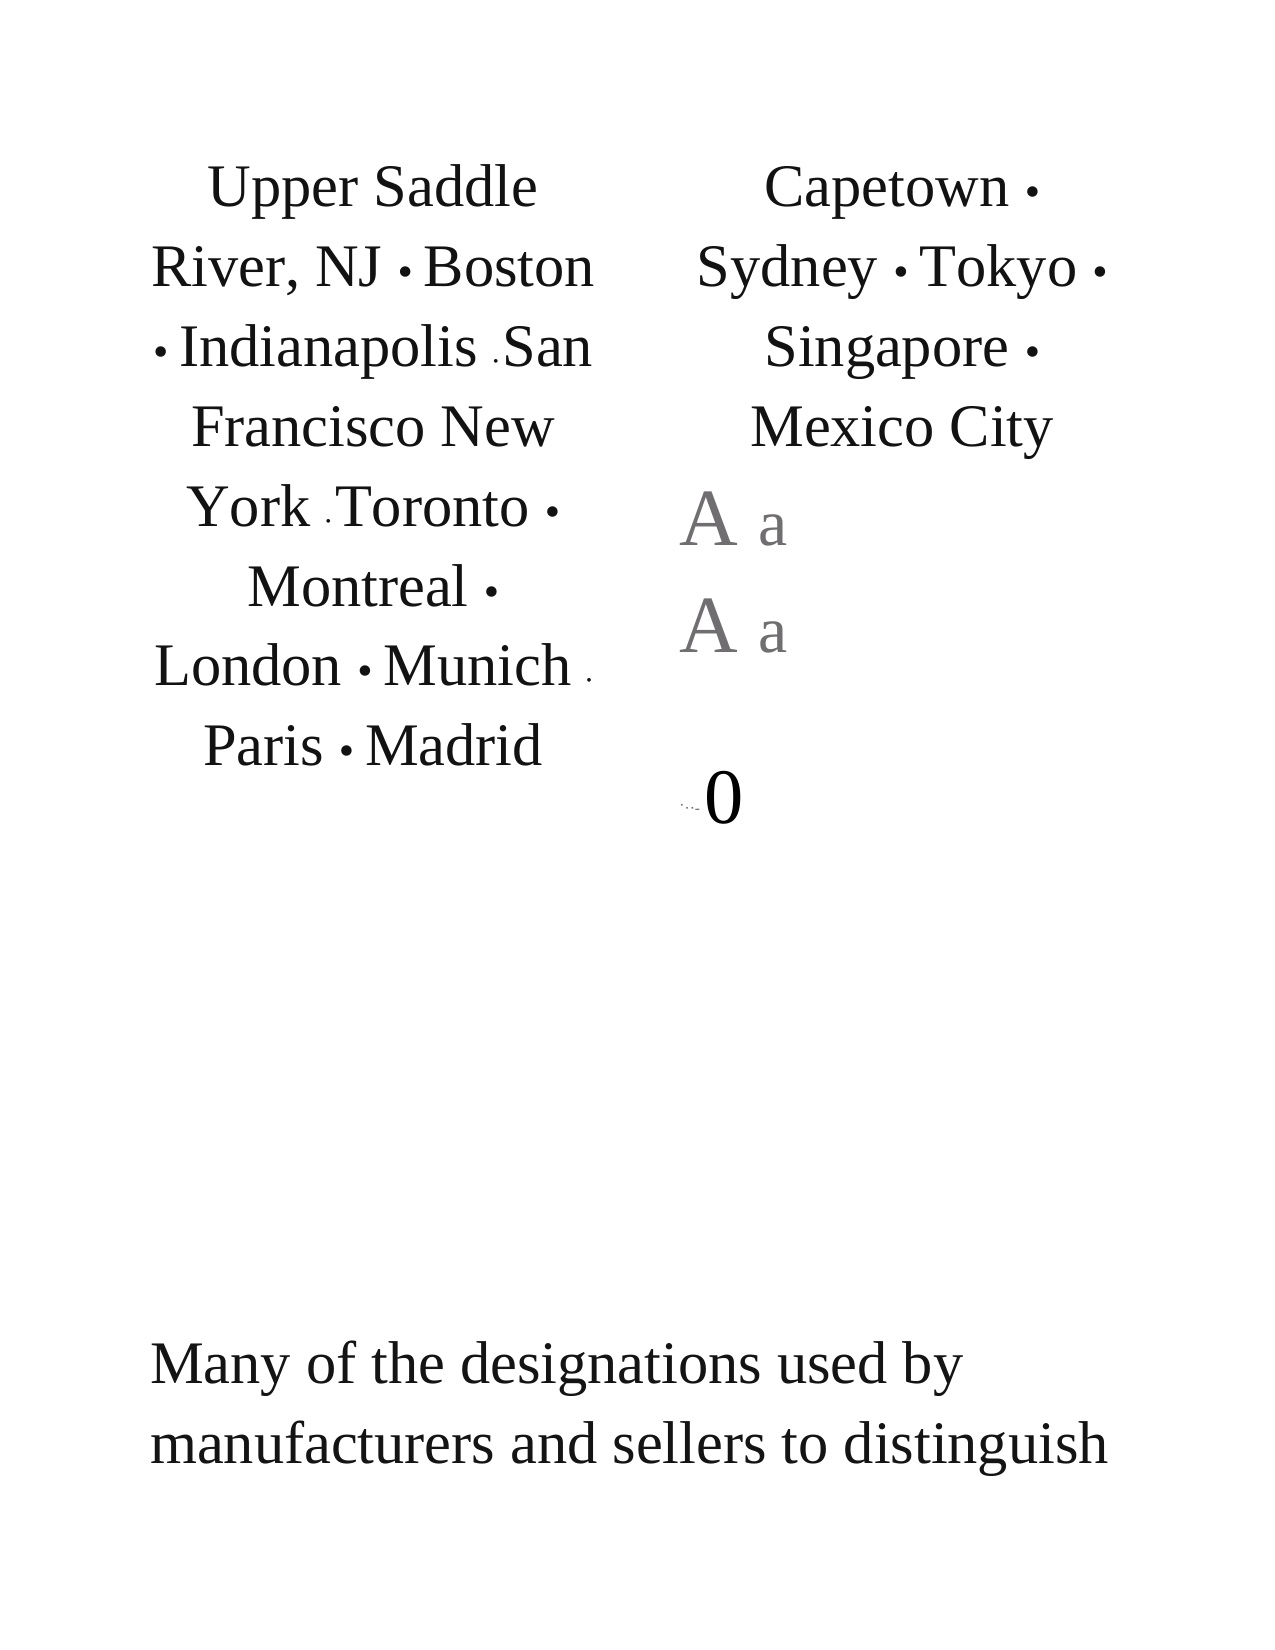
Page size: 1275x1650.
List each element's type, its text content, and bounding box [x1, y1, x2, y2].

text Upper Saddle River, NJ • Boston • Indianapolis • San Francisco New York • Toronto • Montreal • London • Munich • Paris • Madrid Capetown • Sydney • Tokyo • Singapore • Mexico City [679, 150, 1125, 459]
text ·­·­·- 0 [679, 684, 1125, 840]
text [150, 1327, 1125, 1477]
text A a [679, 577, 1125, 670]
text A a [679, 469, 1125, 563]
text Upper Saddle River, NJ • Boston • Indianapolis • San Francisco New York • Toronto • Montreal • London • Munich • Paris • Madrid Capetown • Sydney • Tokyo • Singapore • Mexico City [150, 150, 596, 779]
